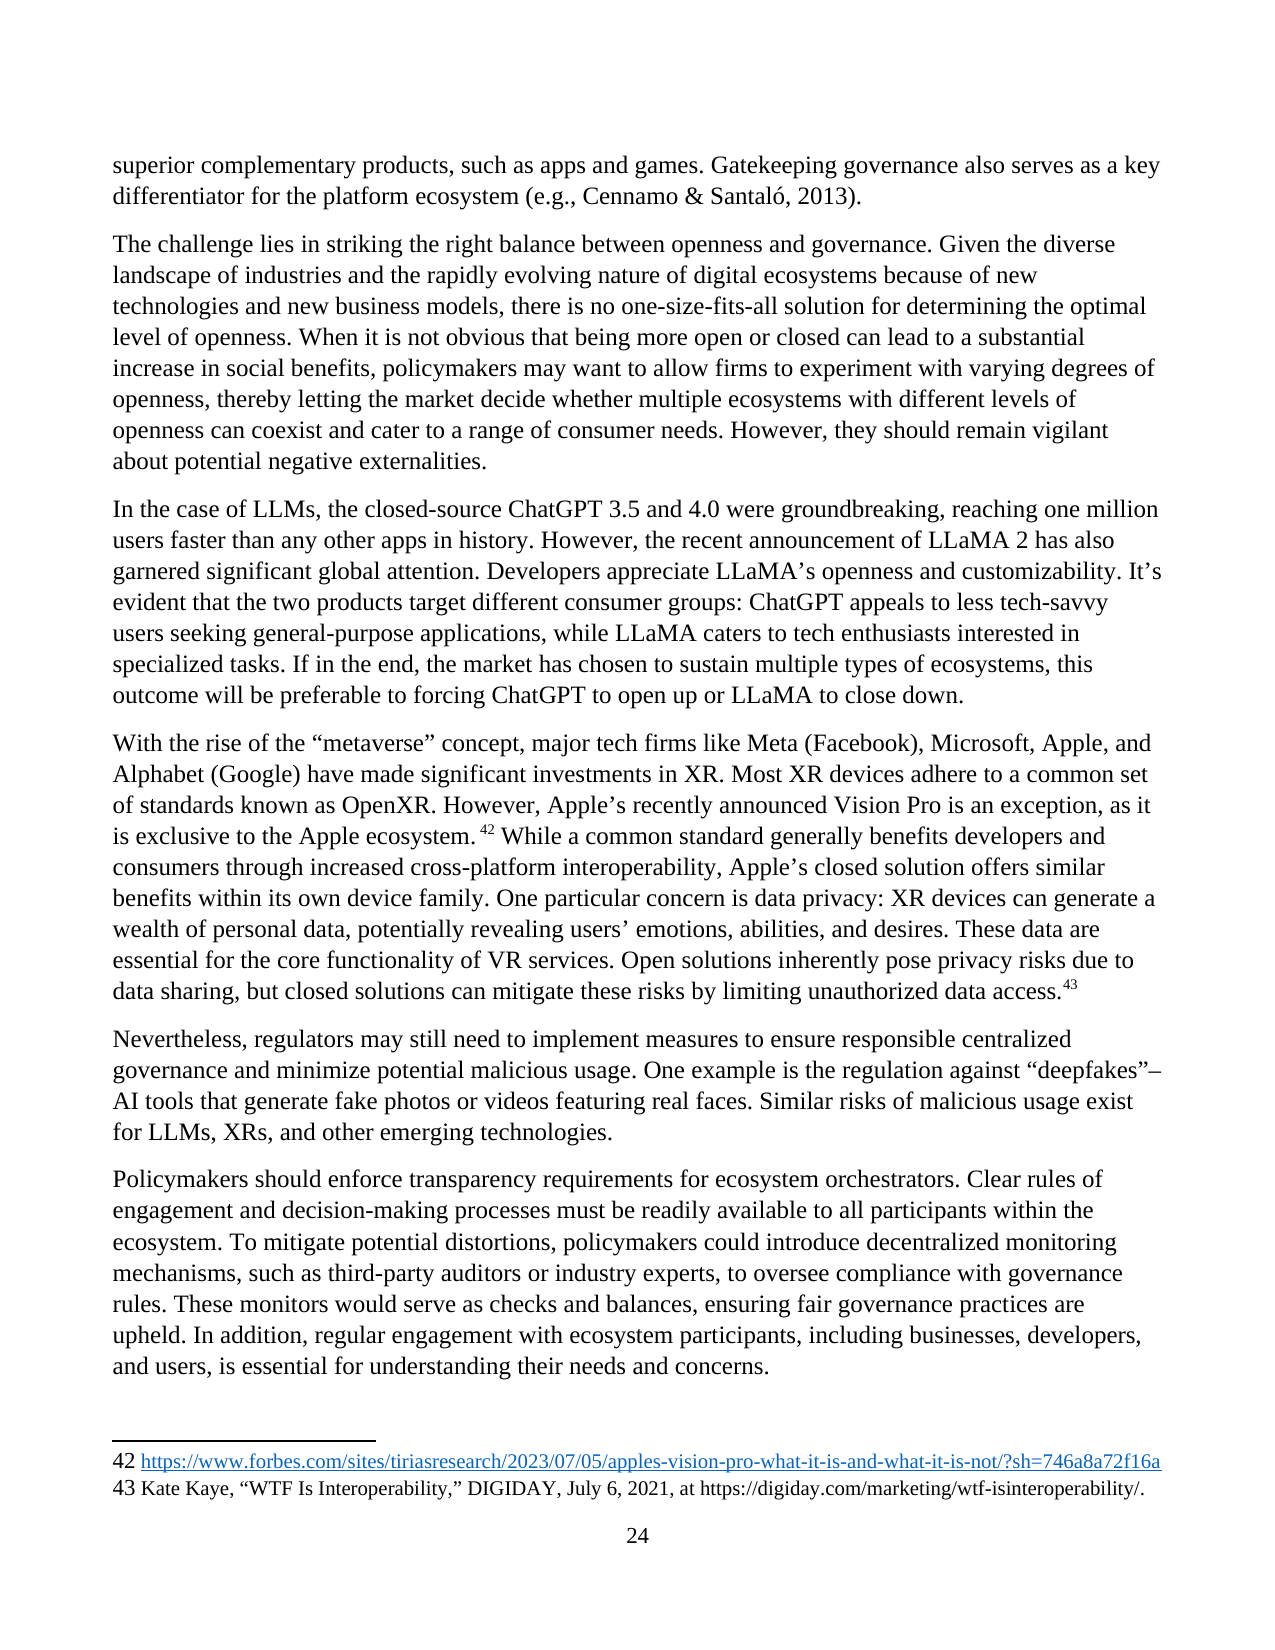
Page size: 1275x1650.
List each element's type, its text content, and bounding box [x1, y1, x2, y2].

text In the case of LLMs, the closed-source ChatGPT 3.5 and 4.0 were groundbreaking, reaching one million users faster than any other apps in history. However, the recent announcement of LLaMA 2 has also garnered significant global attention. Developers appreciate LLaMA’s openness and customizability. It’s evident that the two products target different consumer groups: ChatGPT appeals to less tech-savvy users seeking general-purpose applications, while LLaMA caters to tech enthusiasts interested in specialized tasks. If in the end, the market has chosen to sustain multiple types of ecosystems, this outcome will be preferable to forcing ChatGPT to open up or LLaMA to close down. [112, 494, 1162, 709]
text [112, 150, 1162, 210]
text The challenge lies in striking the right balance between openness and governance. Given the diverse landscape of industries and the rapidly evolving nature of digital ecosystems because of new technologies and new business models, there is no one-size-fits-all solution for determining the optimal level of openness. When it is not obvious that being more open or closed can lead to a substantial increase in social benefits, policymakers may want to allow firms to experiment with varying degrees of openness, thereby letting the market decide whether multiple ecosystems with different levels of openness can coexist and cater to a range of consumer needs. However, they should remain vigilant about potential negative externalities. [112, 229, 1162, 475]
text Policymakers should enforce transparency requirements for ecosystem orchestrators. Clear rules of engagement and decision-making processes must be readily available to all participants within the ecosystem. To mitigate potential distortions, policymakers could introduce decentralized monitoring mechanisms, such as third-party auditors or industry experts, to oversee compliance with governance rules. These monitors would serve as checks and balances, ensuring fair governance practices are upheld. In addition, regular engagement with ecosystem participants, including businesses, developers, and users, is essential for understanding their needs and concerns. [112, 1164, 1162, 1379]
text Nevertheless, regulators may still need to implement measures to ensure responsible centralized governance and minimize potential malicious usage. One example is the regulation against “deepfakes”–AI tools that generate fake photos or videos featuring real faces. Similar risks of malicious usage exist for LLMs, XRs, and other emerging technologies. [112, 1024, 1162, 1146]
text With the rise of the “metaverse” concept, major tech firms like Meta (Facebook), Microsoft, Apple, and Alphabet (Google) have made significant investments in XR. Most XR devices adhere to a common set of standards known as OpenXR. However, Apple’s recently announced Vision Pro is an exception, as it is exclusive to the Apple ecosystem. While a common standard generally benefits developers and consumers through increased cross-platform interoperability, Apple’s closed solution offers similar benefits within its own device family. One particular concern is data privacy: XR devices can generate a wealth of personal data, potentially revealing users’ emotions, abilities, and desires. These data are essential for the core functionality of VR services. Open solutions inherently pose privacy risks due to data sharing, but closed solutions can mitigate these risks by limiting unauthorized data access. [112, 728, 1162, 1005]
